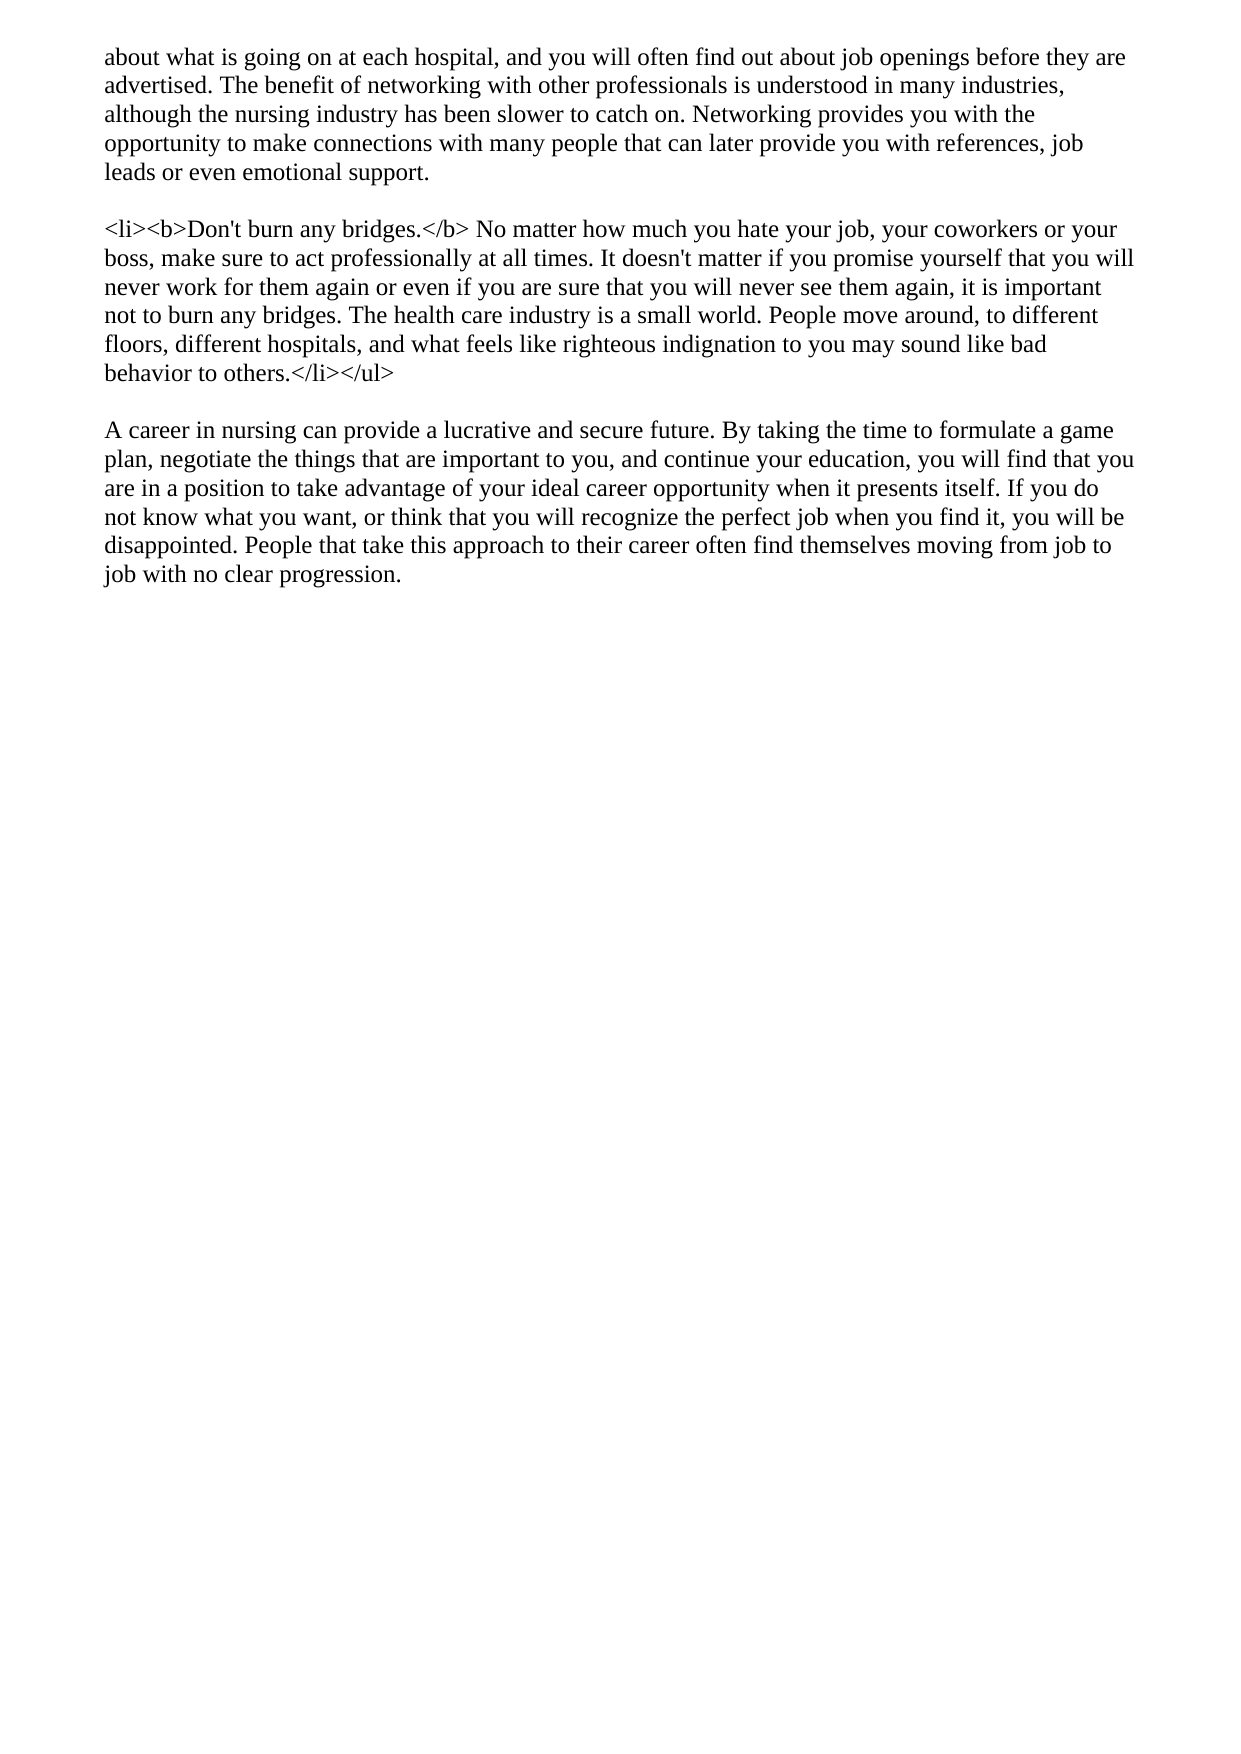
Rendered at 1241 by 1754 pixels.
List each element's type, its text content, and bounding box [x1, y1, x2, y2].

text A career in nursing can provide a lucrative and secure future. By taking the time to formulate a game plan, negotiate the things that are important to you, and continue your education, you will find that you are in a position to take advantage of your ideal career opportunity when it presents itself. If you do not know what you want, or think that you will recognize the perfect job when you find it, you will be disappointed. People that take this approach to their career often find themselves moving from job to job with no clear progression. [104, 415, 1136, 588]
text <li><b>Don't burn any bridges.</b> No matter how much you hate your job, your coworkers or your boss, make sure to act professionally at all times. It doesn't matter if you promise yourself that you will never work for them again or even if you are sure that you will never see them again, it is important not to burn any bridges. The health care industry is a small world. People move around, to different floors, different hospitals, and what feels like righteous indignation to you may sound like bad behavior to others.</li></ul> [104, 214, 1136, 387]
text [104, 42, 1136, 185]
